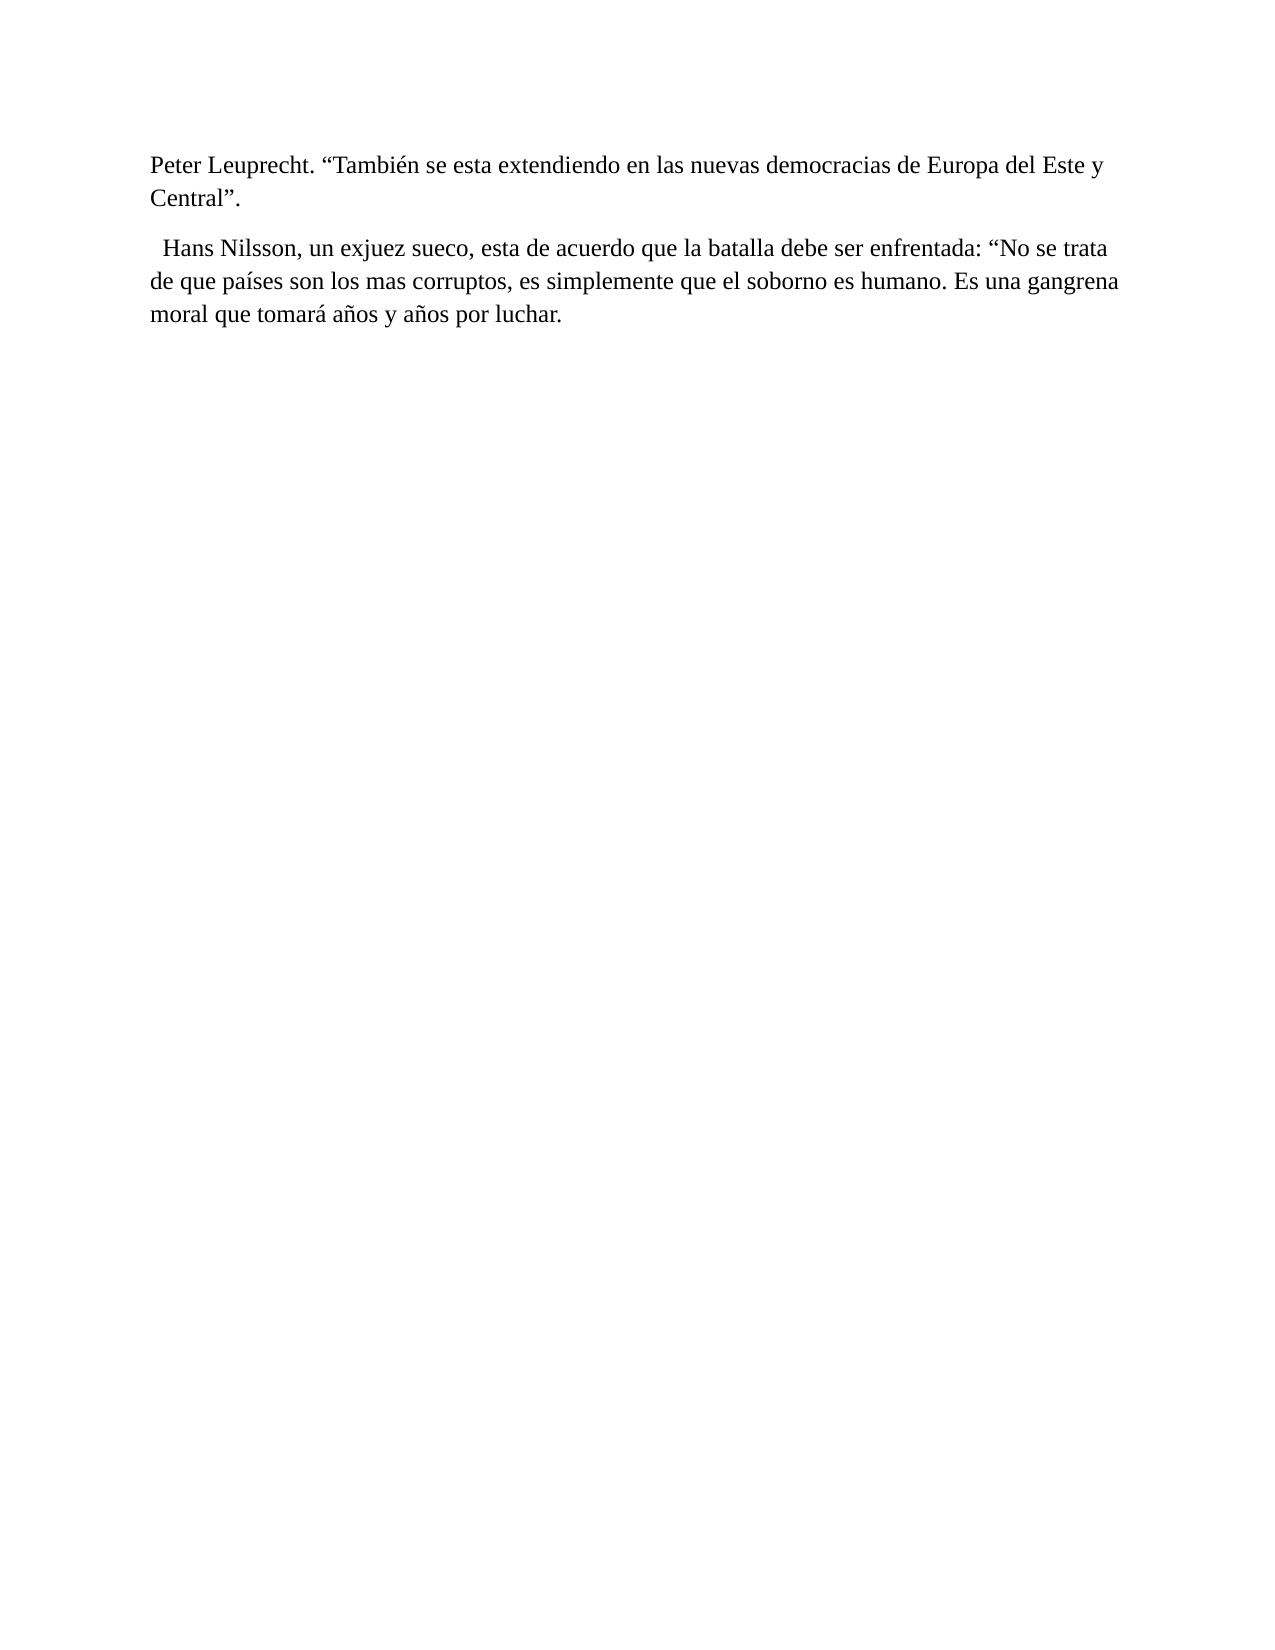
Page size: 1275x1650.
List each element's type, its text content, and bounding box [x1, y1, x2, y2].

text Hans Nilsson, un exjuez sueco, esta de acuerdo que la batalla debe ser enfrentada: “No se trata de que países son los mas corruptos, es simplemente que el soborno es humano. Es una gangrena moral que tomará años y años por luchar. [150, 233, 1125, 327]
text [150, 150, 1125, 212]
